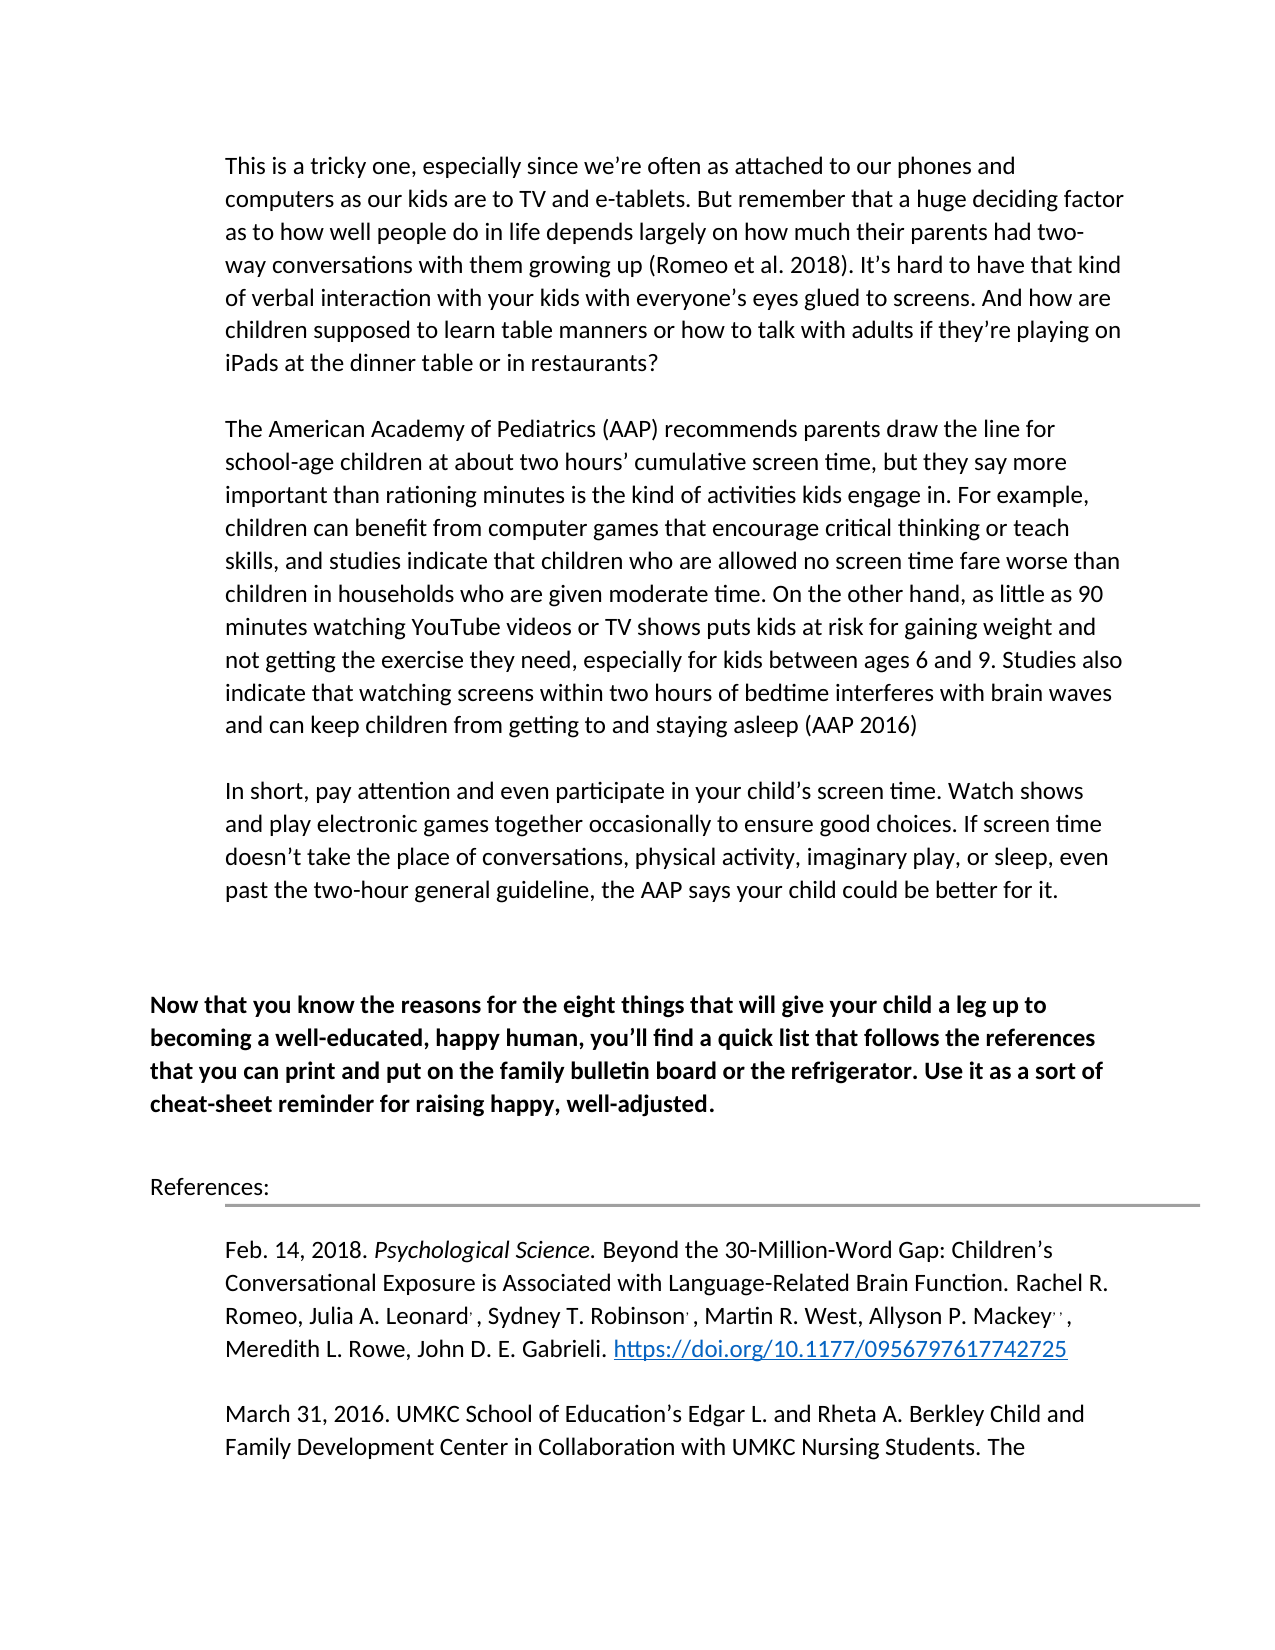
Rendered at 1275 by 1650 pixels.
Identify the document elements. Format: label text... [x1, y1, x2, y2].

list Feb. 14, 2018. Psychological Science. Beyond the 30-Million-Word Gap: Children’s Conversational Exposure is Associated with Language-Related Brain Function. Rachel R. Romeo, Julia A. Leonard, , Sydney T. Robinson, , Martin R. West, Allyson P. Mackey, , , Meredith L. Rowe, John D. E. Gabrieli. https://doi.org/10.1177/0956797617742725 [225, 1234, 1125, 1363]
list This is a tricky one, especially since we’re often as attached to our phones and computers as our kids are to TV and e-tablets. But remember that a huge deciding factor as to how well people do in life depends largely on how much their parents had two-way conversations with them growing up (Romeo et al. 2018). It’s hard to have that kind of verbal interaction with your kids with everyone’s eyes glued to screens. And how are children supposed to learn table manners or how to talk with adults if they’re playing on iPads at the dinner table or in restaurants? [225, 150, 1125, 378]
text Now that you know the reasons for the eight things that will give your child a leg up to becoming a well-educated, happy human, you’ll find a quick list that follows the references that you can print and put on the family bulletin board or the refrigerator. Use it as a sort of cheat-sheet reminder for raising happy, well-adjusted. [150, 989, 1125, 1119]
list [225, 1398, 1125, 1462]
list In short, pay attention and even participate in your child’s screen time. Watch shows and play electronic games together occasionally to ensure good choices. If screen time doesn’t take the place of conversations, physical activity, imaginary play, or sleep, even past the two-hour general guideline, the AAP says your child could be better for it. [225, 775, 1125, 905]
list References: [150, 1171, 1125, 1201]
list The American Academy of Pediatrics (AAP) recommends parents draw the line for school-age children at about two hours’ cumulative screen time, but they say more important than rationing minutes is the kind of activities kids engage in. For example, children can benefit from computer games that encourage critical thinking or teach skills, and studies indicate that children who are allowed no screen time fare worse than children in households who are given moderate time. On the other hand, as little as 90 minutes watching YouTube videos or TV shows puts kids at risk for gaining weight and not getting the exercise they need, especially for kids between ages 6 and 9. Studies also indicate that watching screens within two hours of bedtime interferes with brain waves and can keep children from getting to and staying asleep (AAP 2016) [225, 413, 1125, 740]
